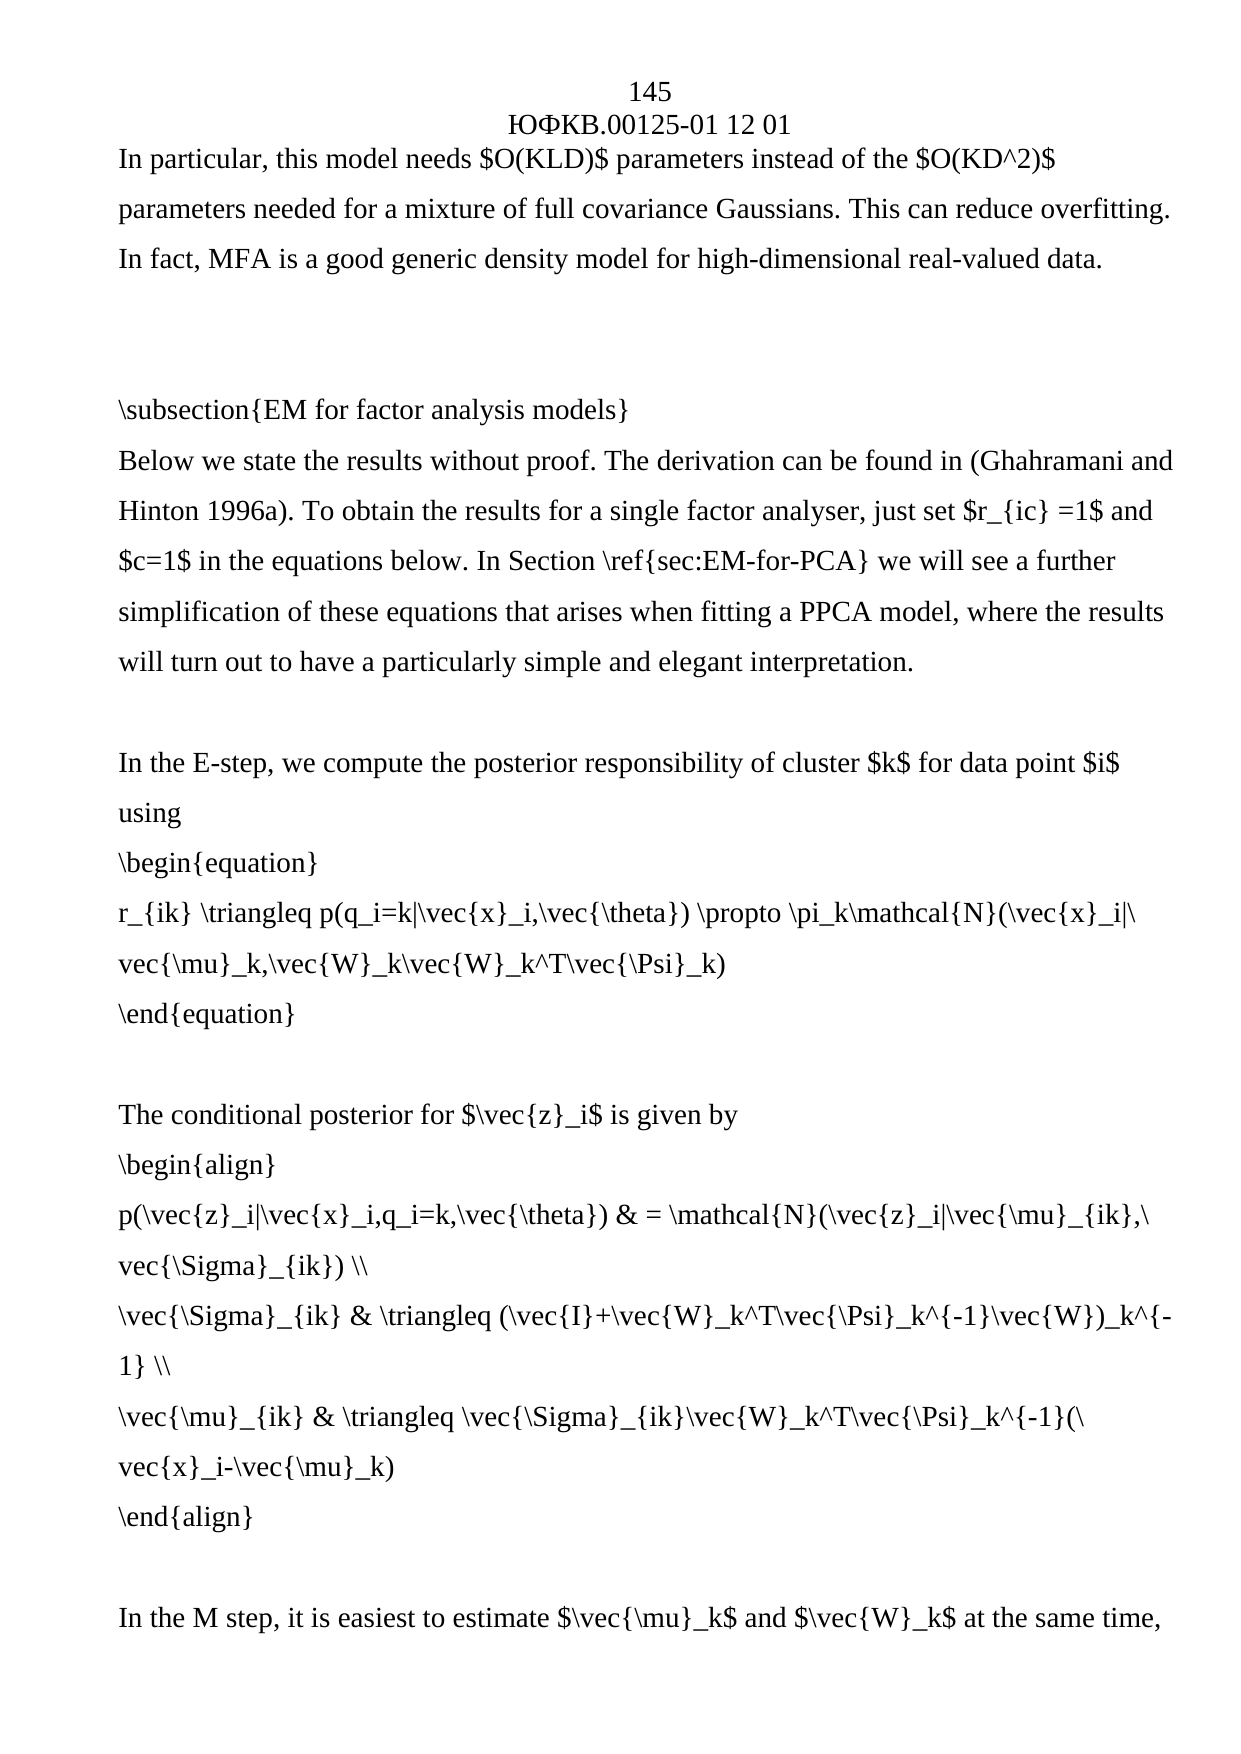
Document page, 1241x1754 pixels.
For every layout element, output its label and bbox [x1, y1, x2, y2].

text [118, 141, 1181, 1633]
